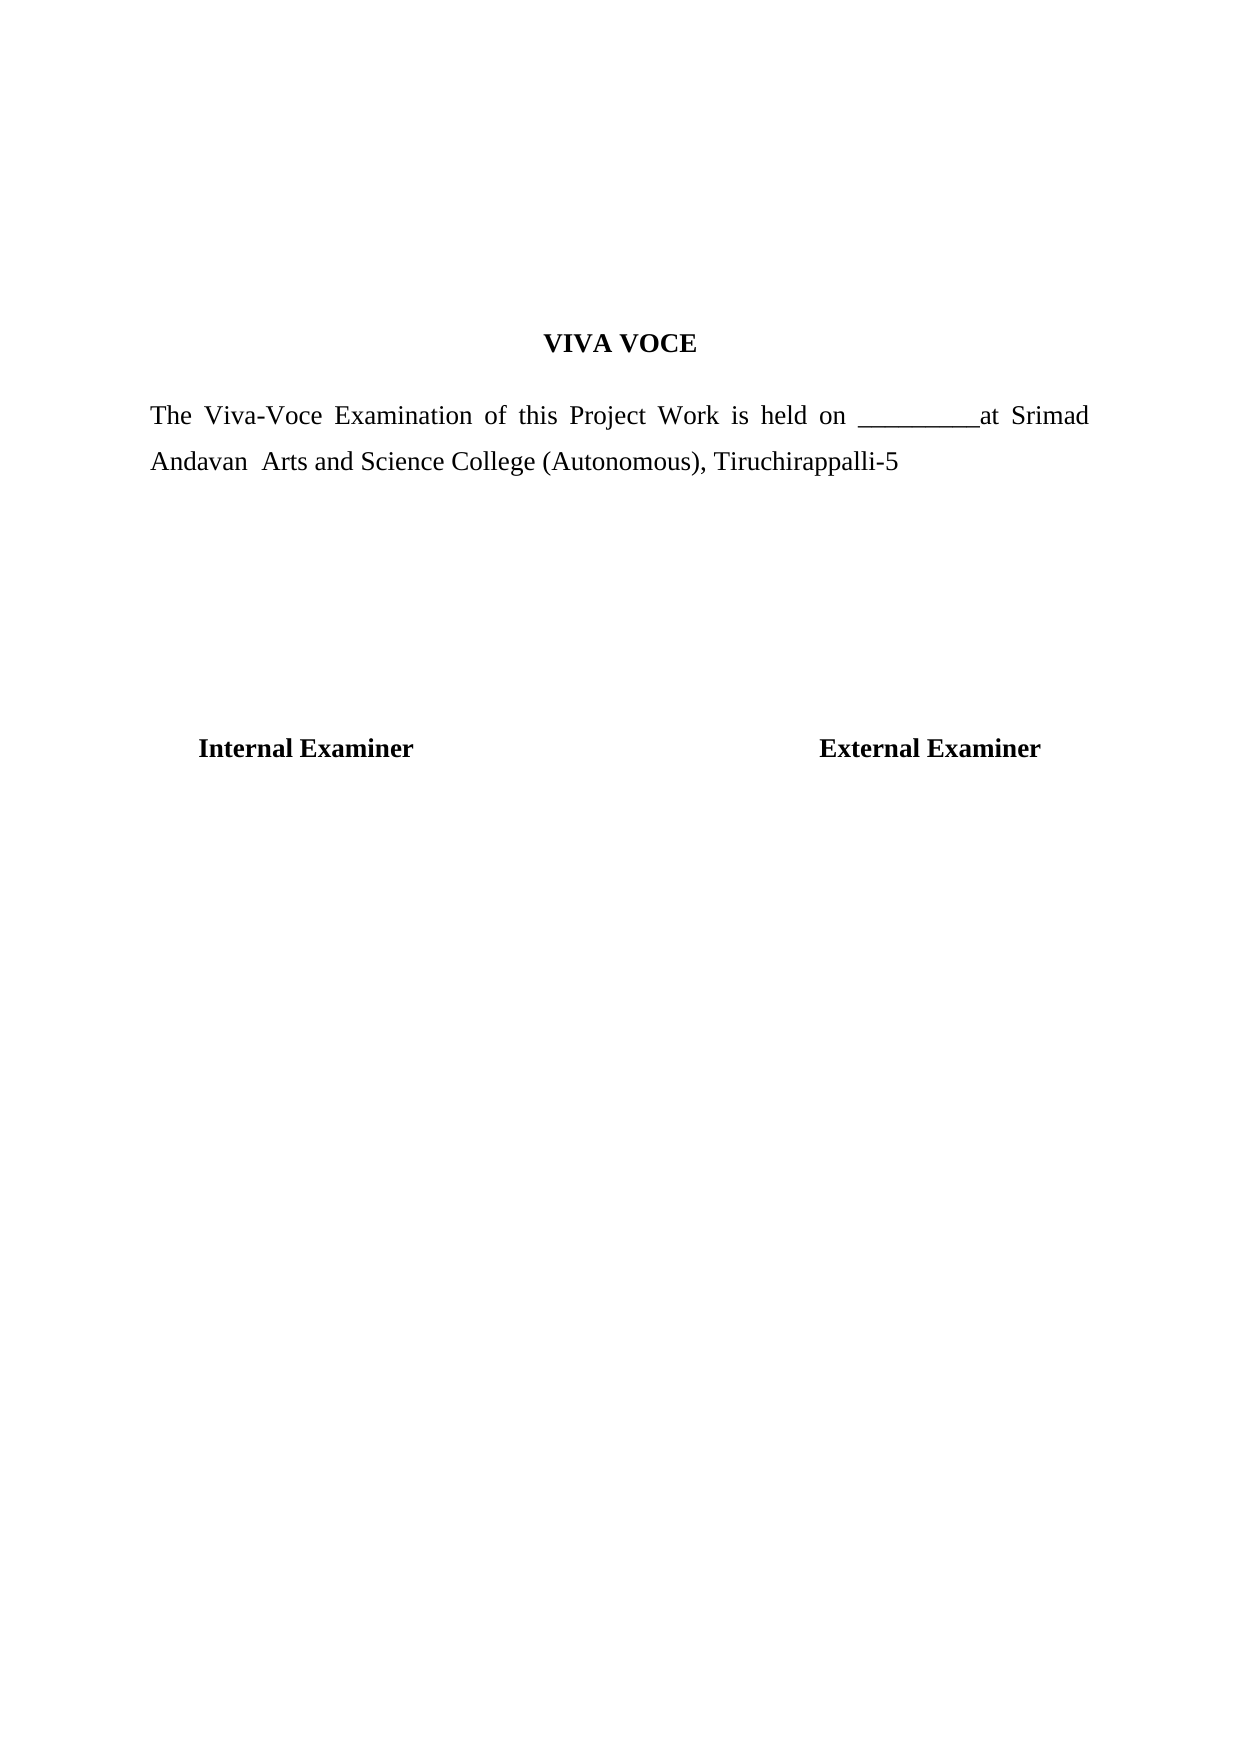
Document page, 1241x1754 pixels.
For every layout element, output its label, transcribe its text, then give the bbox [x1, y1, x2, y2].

text The Viva-Voce Examination of this Project Work is held on _________at Srimad Andavan Arts and Science College (Autonomous), Tiruchirappalli-5 [150, 399, 1090, 477]
text VIVA VOCE [150, 327, 1090, 358]
text Internal Examiner External Examiner [150, 732, 1090, 763]
